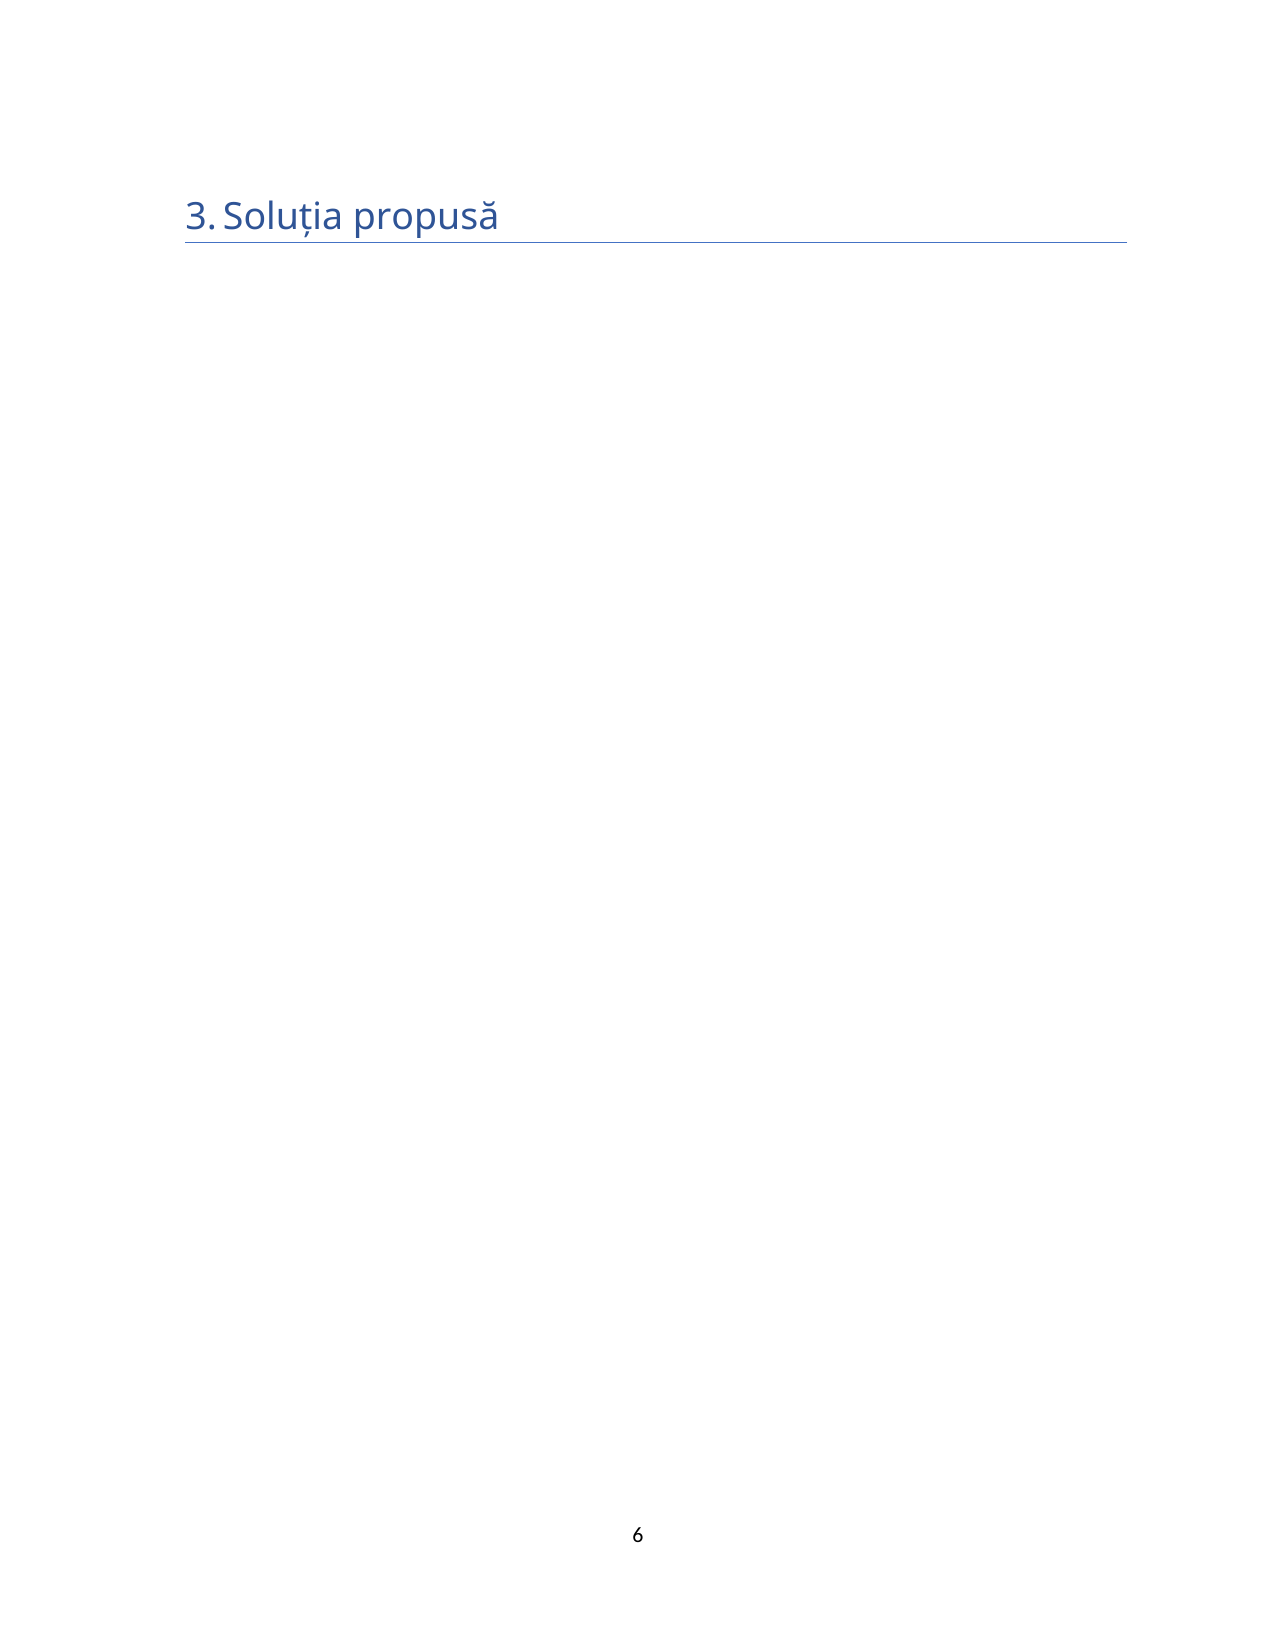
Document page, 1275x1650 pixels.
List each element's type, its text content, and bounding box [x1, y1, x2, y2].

subtitle Soluția propusă [185, 189, 1127, 242]
